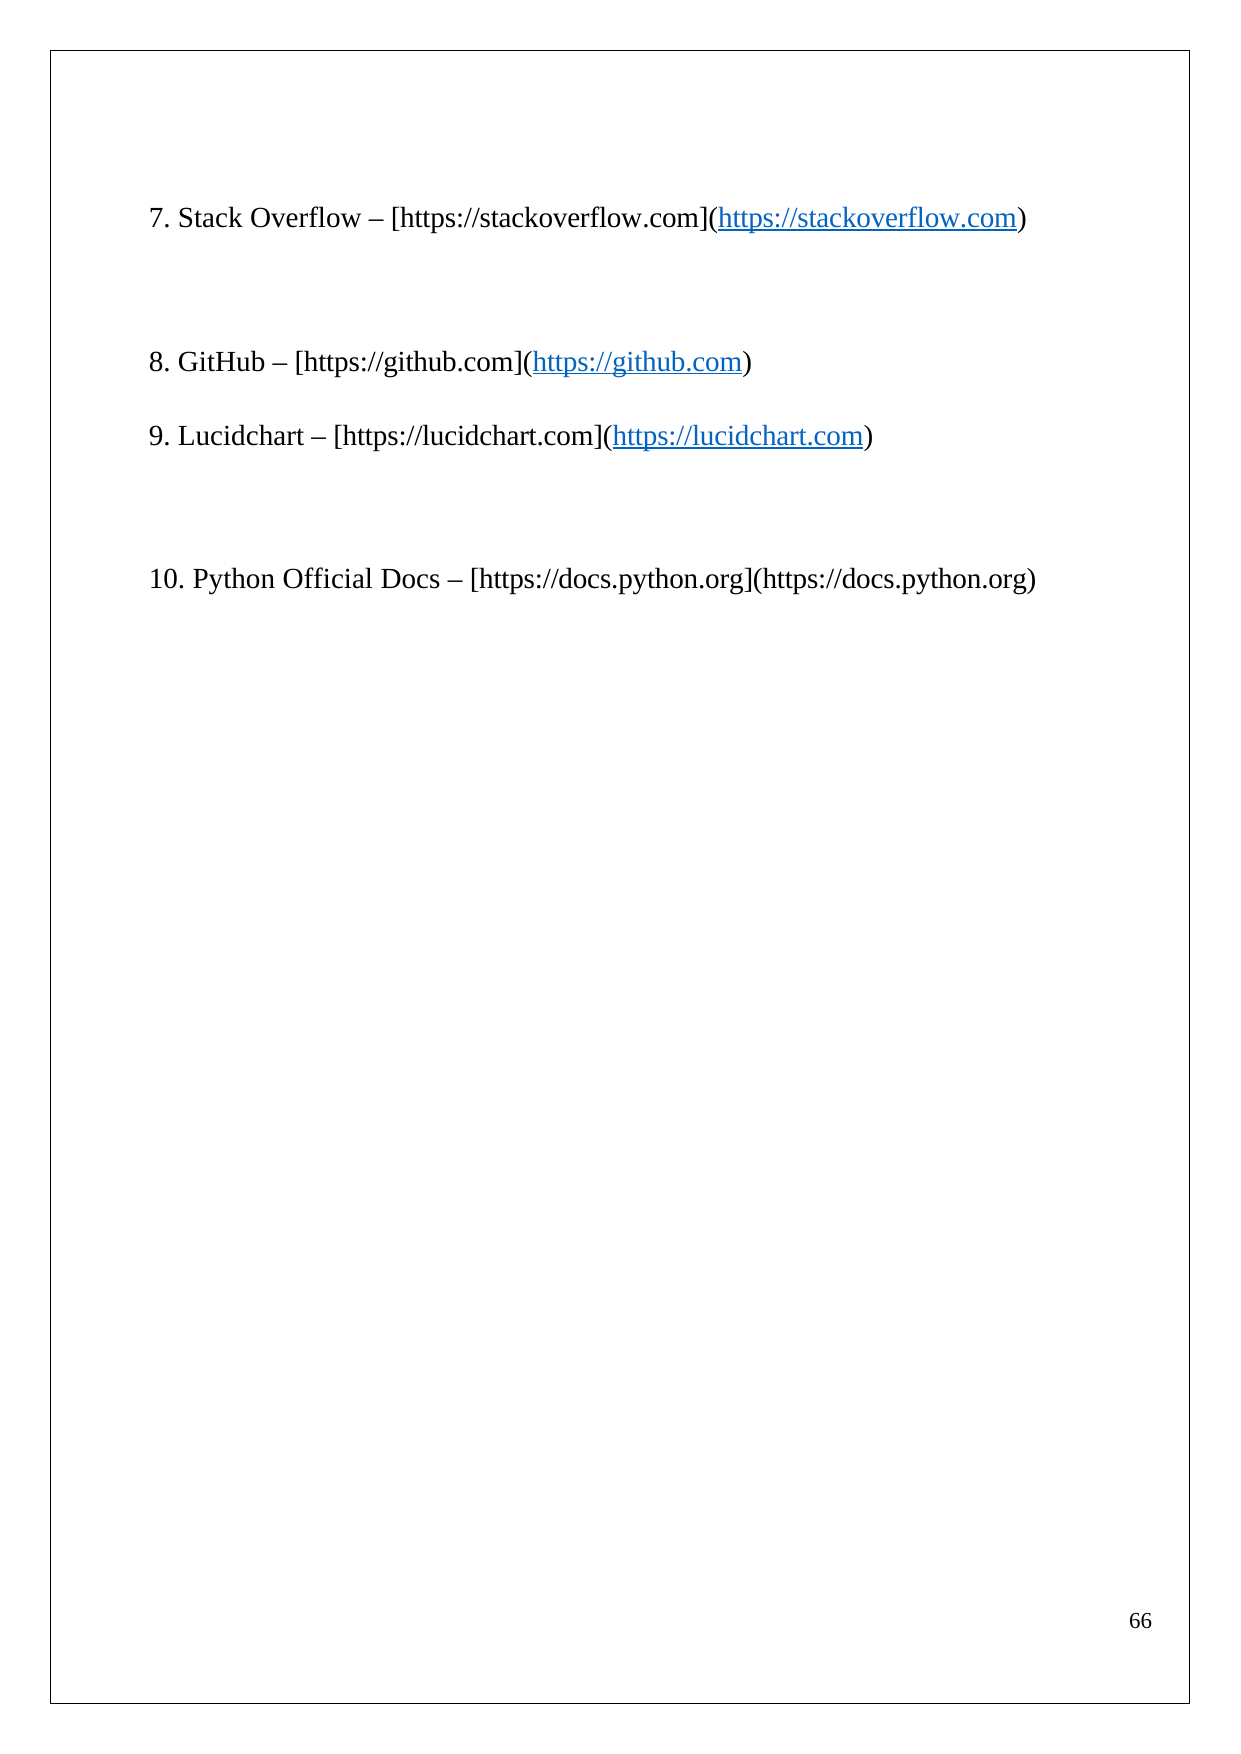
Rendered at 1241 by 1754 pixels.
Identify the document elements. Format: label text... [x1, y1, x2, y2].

list Python Official Docs – [https://docs.python.org](https://docs.python.org) [148, 562, 1152, 595]
list GitHub – [https://github.com](https://github.com) [148, 344, 1152, 377]
list Stack Overflow – [https://stackoverflow.com](https://stackoverflow.com) [148, 200, 1152, 233]
list Lucidchart – [https://lucidchart.com](https://lucidchart.com) [148, 418, 1152, 451]
